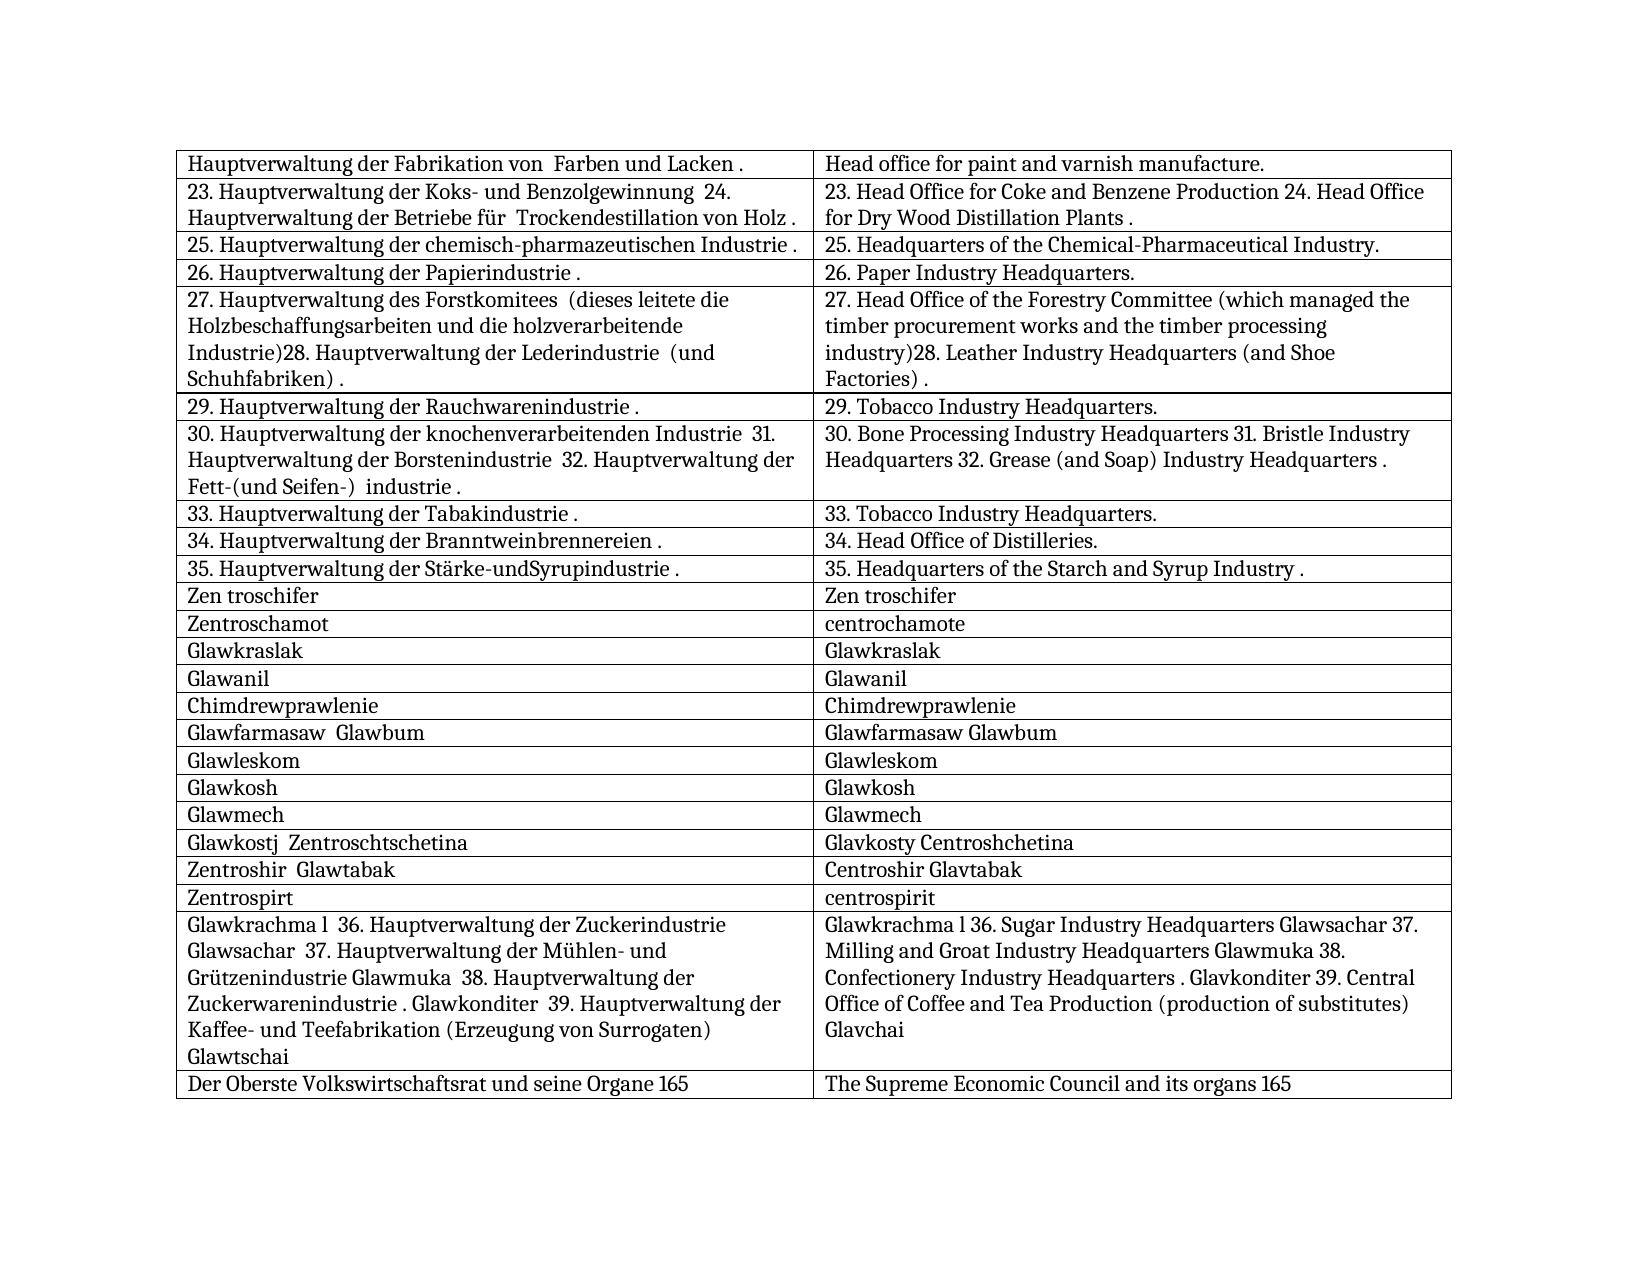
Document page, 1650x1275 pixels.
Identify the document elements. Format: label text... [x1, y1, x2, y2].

table_cell Glawfarmasaw Glawbum [814, 720, 1451, 746]
table_cell 35. Hauptverwaltung der Stärke-undSyrupindustrie . [177, 556, 813, 582]
table_cell 33. Tobacco Industry Headquarters. [814, 501, 1451, 527]
table_cell centrochamote [814, 611, 1451, 637]
table_cell 25. Hauptverwaltung der chemisch-pharmazeutischen Industrie . [177, 232, 813, 258]
table_cell Centroshir Glavtabak [814, 857, 1451, 883]
table_cell Glawkrachma l 36. Hauptverwaltung der Zuckerindustrie Glawsachar 37. Hauptverwaltung der Mühlen- und Grützenindustrie Glawmuka 38. Hauptverwaltung der Zuckerwarenindustrie . Glawkonditer 39. Hauptverwaltung der Kaffee- und Teefabrikation (Erzeugung von Surrogaten) Glawtschai [177, 912, 813, 1070]
table_cell Chimdrewprawlenie [814, 693, 1451, 719]
table_cell 27. Head Office of the Forestry Committee (which managed the timber procurement works and the timber processing industry)28. Leather Industry Headquarters (and Shoe Factories) . [814, 287, 1451, 392]
table_cell 26. Paper Industry Headquarters. [814, 260, 1451, 286]
table_cell 35. Headquarters of the Starch and Syrup Industry . [814, 556, 1451, 582]
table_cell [177, 151, 813, 177]
table_cell 26. Hauptverwaltung der Papierindustrie . [177, 260, 813, 286]
table_cell Der Oberste Volkswirtschaftsrat und seine Organe 165 [177, 1071, 813, 1097]
table_cell 27. Hauptverwaltung des Forstkomitees (dieses leitete die Holzbeschaffungsarbeiten und die holzverarbeitende Industrie)28. Hauptverwaltung der Lederindustrie (und Schuhfabriken) . [177, 287, 813, 392]
table_cell Glawanil [177, 665, 813, 692]
table_cell 23. Hauptverwaltung der Koks- und Benzolgewinnung 24. Hauptverwaltung der Betriebe für Trockendestillation von Holz . [177, 179, 813, 231]
table_cell 34. Head Office of Distilleries. [814, 528, 1451, 555]
table_cell Glawleskom [177, 747, 813, 774]
table_cell Glawkostj Zentroschtschetina [177, 830, 813, 856]
table_cell Glawmech [814, 802, 1451, 829]
table_cell 33. Hauptverwaltung der Tabakindustrie . [177, 501, 813, 527]
table_cell centrospirit [814, 885, 1451, 911]
table_cell Glawanil [814, 665, 1451, 692]
table_cell Zentroshir Glawtabak [177, 857, 813, 883]
table_cell 29. Hauptverwaltung der Rauchwarenindustrie . [177, 394, 813, 420]
table_cell Glawkosh [814, 775, 1451, 801]
table_cell Glawfarmasaw Glawbum [177, 720, 813, 746]
table_cell 23. Head Office for Coke and Benzene Production 24. Head Office for Dry Wood Distillation Plants . [814, 179, 1451, 231]
table_cell Zen troschifer [814, 583, 1451, 609]
table_cell Zen troschifer [177, 583, 813, 609]
table_cell Zentroschamot [177, 611, 813, 637]
table_cell Glawkosh [177, 775, 813, 801]
table_cell 30. Bone Processing Industry Headquarters 31. Bristle Industry Headquarters 32. Grease (and Soap) Industry Headquarters . [814, 421, 1451, 500]
table_cell The Supreme Economic Council and its organs 165 [814, 1071, 1451, 1097]
table_cell Zentrospirt [177, 885, 813, 911]
table_cell Glawkraslak [814, 638, 1451, 664]
table_cell 25. Headquarters of the Chemical-Pharmaceutical Industry. [814, 232, 1451, 258]
table_cell 30. Hauptverwaltung der knochenverarbeitenden Industrie 31. Hauptverwaltung der Borstenindustrie 32. Hauptverwaltung der Fett-(und Seifen-) industrie . [177, 421, 813, 500]
table_cell 29. Tobacco Industry Headquarters. [814, 394, 1451, 420]
table_cell Glawmech [177, 802, 813, 829]
table_cell Glawleskom [814, 747, 1451, 774]
table_cell Glawkraslak [177, 638, 813, 664]
table_cell Glawkrachma l 36. Sugar Industry Headquarters Glawsachar 37. Milling and Groat Industry Headquarters Glawmuka 38. Confectionery Industry Headquarters . Glavkonditer 39. Central Office of Coffee and Tea Production (production of substitutes) Glavchai [814, 912, 1451, 1070]
table_cell Chimdrewprawlenie [177, 693, 813, 719]
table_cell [814, 151, 1451, 177]
table_cell 34. Hauptverwaltung der Branntweinbrennereien . [177, 528, 813, 555]
table_cell Glavkosty Centroshchetina [814, 830, 1451, 856]
